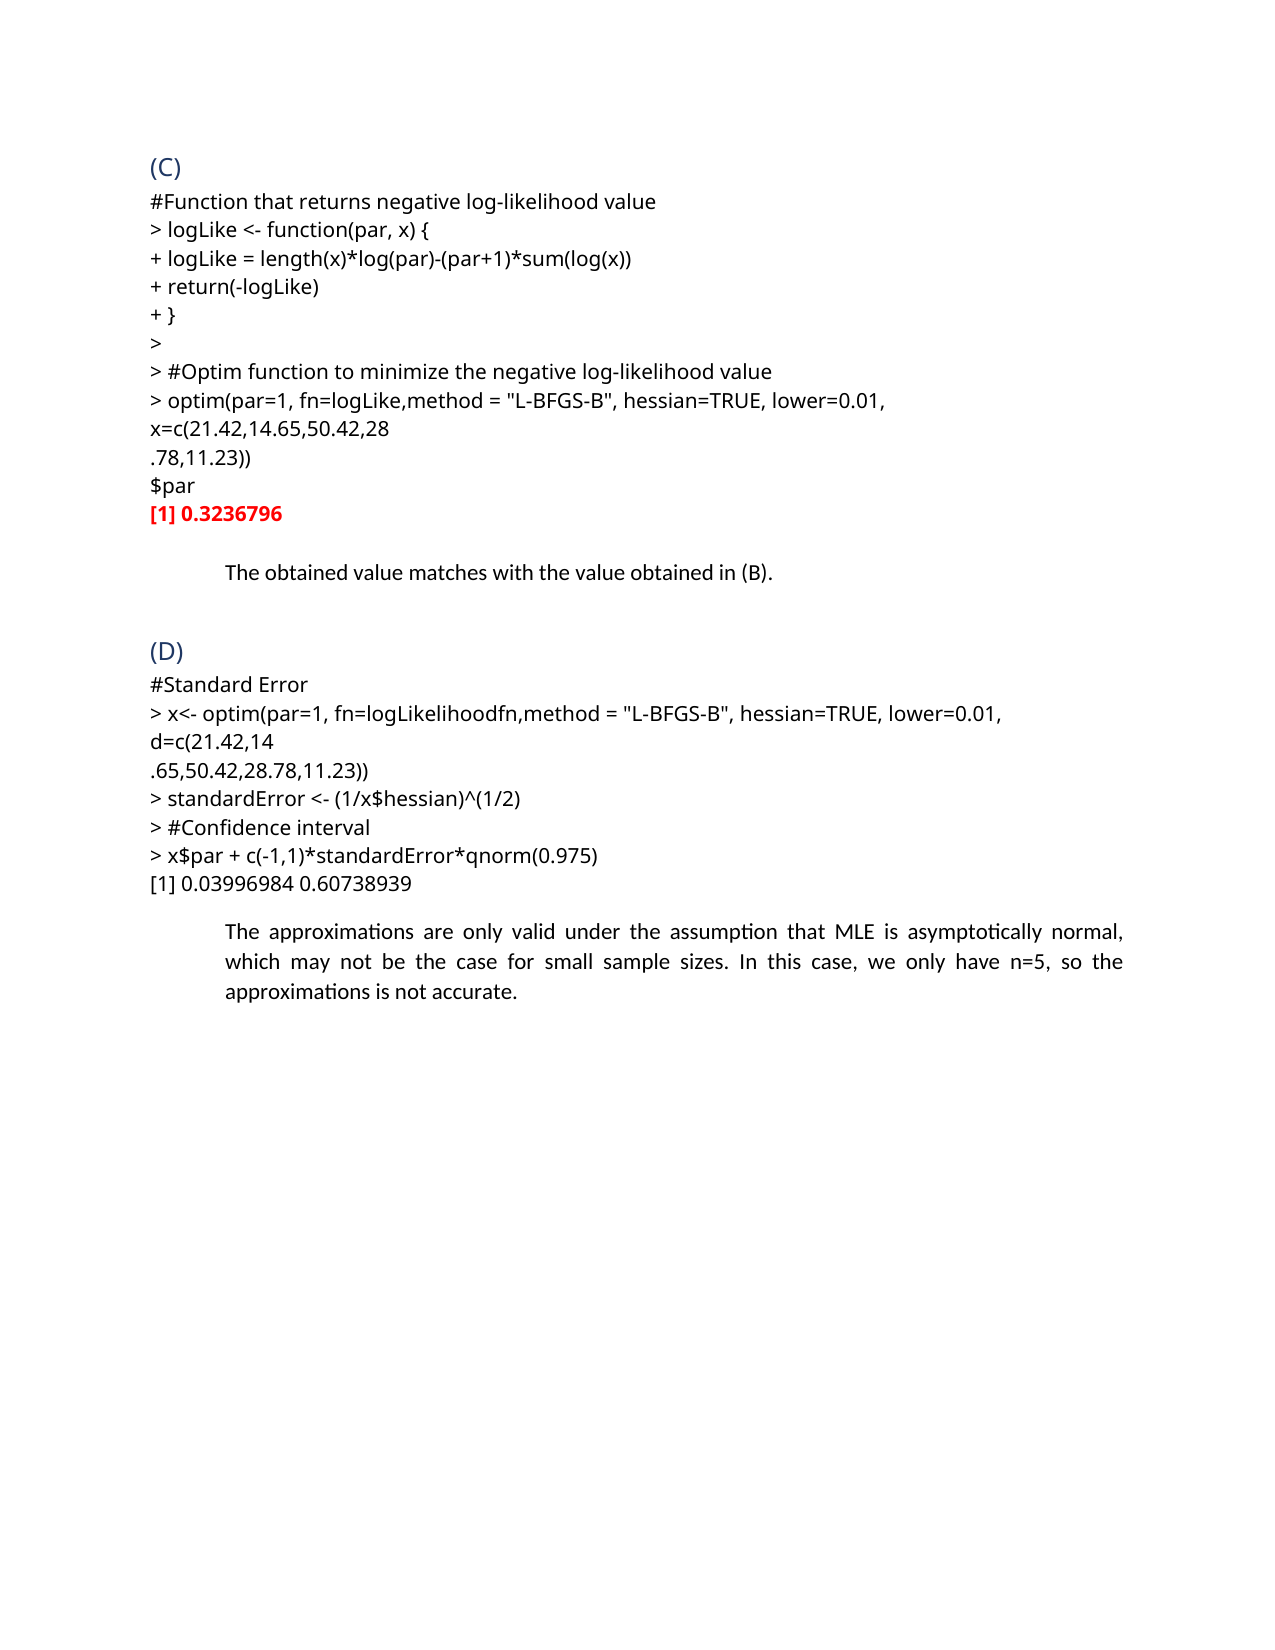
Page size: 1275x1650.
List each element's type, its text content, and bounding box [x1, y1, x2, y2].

text > #Optim function to minimize the negative log-likelihood value [150, 357, 1125, 386]
text > [150, 329, 1125, 357]
text + return(-logLike) [150, 272, 1125, 301]
text > optim(par=1, fn=logLike,method = "L-BFGS-B", hessian=TRUE, lower=0.01, x=c(21.42,14.65,50.42,28 [150, 386, 1125, 443]
subtitle (D) [150, 634, 1125, 668]
subtitle (C) [150, 150, 1125, 184]
text + } [150, 301, 1125, 329]
text .65,50.42,28.78,11.23)) [150, 756, 1125, 784]
text [1] 0.3236796 [150, 499, 1125, 528]
text + logLike = length(x)*log(par)-(par+1)*sum(log(x)) [150, 244, 1125, 272]
text > x<- optim(par=1, fn=logLikelihoodfn,method = "L-BFGS-B", hessian=TRUE, lower=0.01, d=c(21.42,14 [150, 699, 1125, 756]
text .78,11.23)) [150, 443, 1125, 471]
text [1] 0.03996984 0.60738939 [150, 869, 1125, 898]
text > logLike <- function(par, x) { [150, 215, 1125, 244]
text #Function that returns negative log-likelihood value [150, 187, 1125, 215]
text > #Confidence interval [150, 813, 1125, 841]
text $par [150, 471, 1125, 499]
text > standardError <- (1/x$hessian)^(1/2) [150, 784, 1125, 813]
text The approximations are only valid under the assumption that MLE is asymptotically normal, which may not be the case for small sample sizes. In this case, we only have n=5, so the approximations is not accurate. [225, 917, 1125, 1005]
text #Standard Error [150, 671, 1125, 699]
list The obtained value matches with the value obtained in (B). [225, 558, 1125, 586]
text > x$par + c(-1,1)*standardError*qnorm(0.975) [150, 841, 1125, 869]
